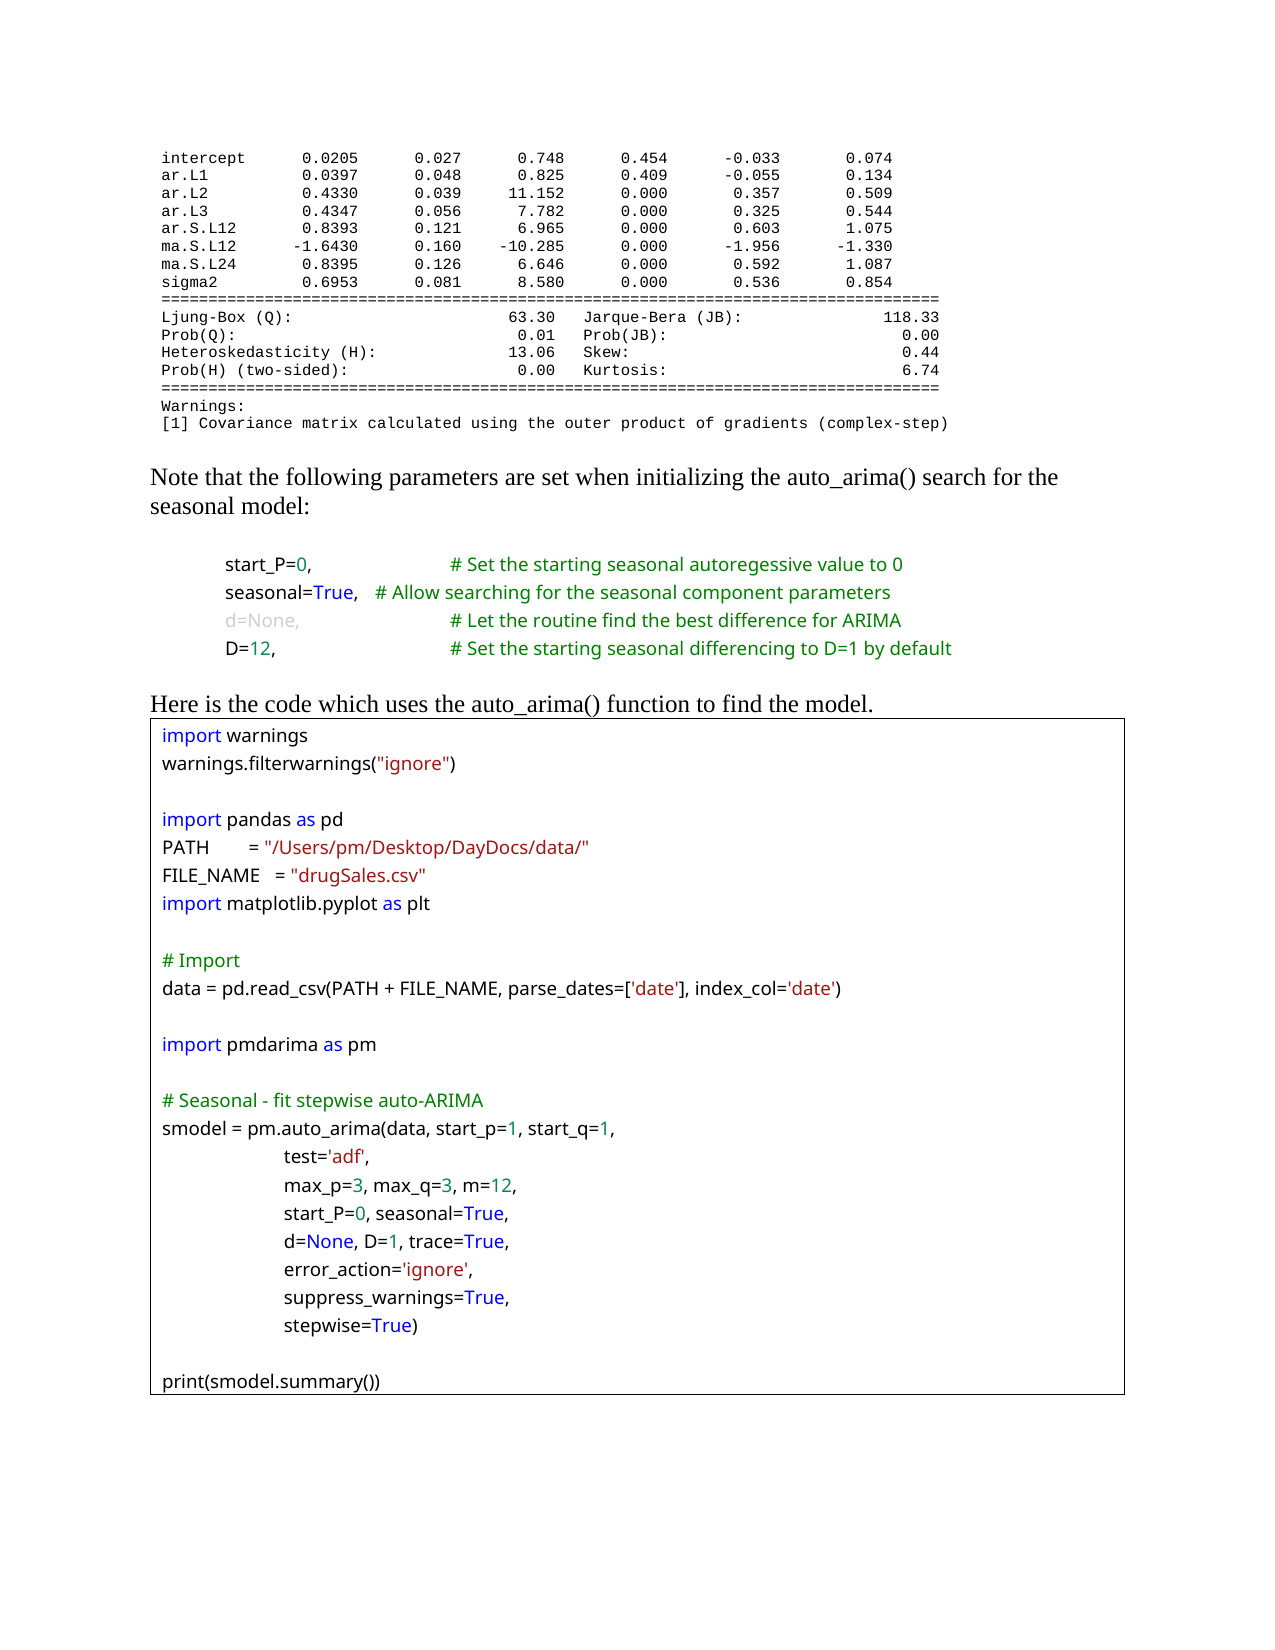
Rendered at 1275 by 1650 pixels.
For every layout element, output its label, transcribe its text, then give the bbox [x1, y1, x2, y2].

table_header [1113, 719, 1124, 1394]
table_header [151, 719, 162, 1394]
text D=12, # Set the starting seasonal differencing to D=1 by default [150, 633, 1125, 661]
text Here is the code which uses the auto_arima() function to find the model. [150, 689, 1125, 718]
text Note that the following parameters are set when initializing the auto_arima() search for the seasonal model: [150, 462, 1125, 519]
text start_P=0, # Set the starting seasonal autoregessive value to 0 [150, 548, 1125, 576]
text seasonal=True, # Allow searching for the seasonal component parameters [150, 576, 1125, 604]
text d=None, # Let the routine find the best difference for ARIMA [150, 604, 1125, 633]
